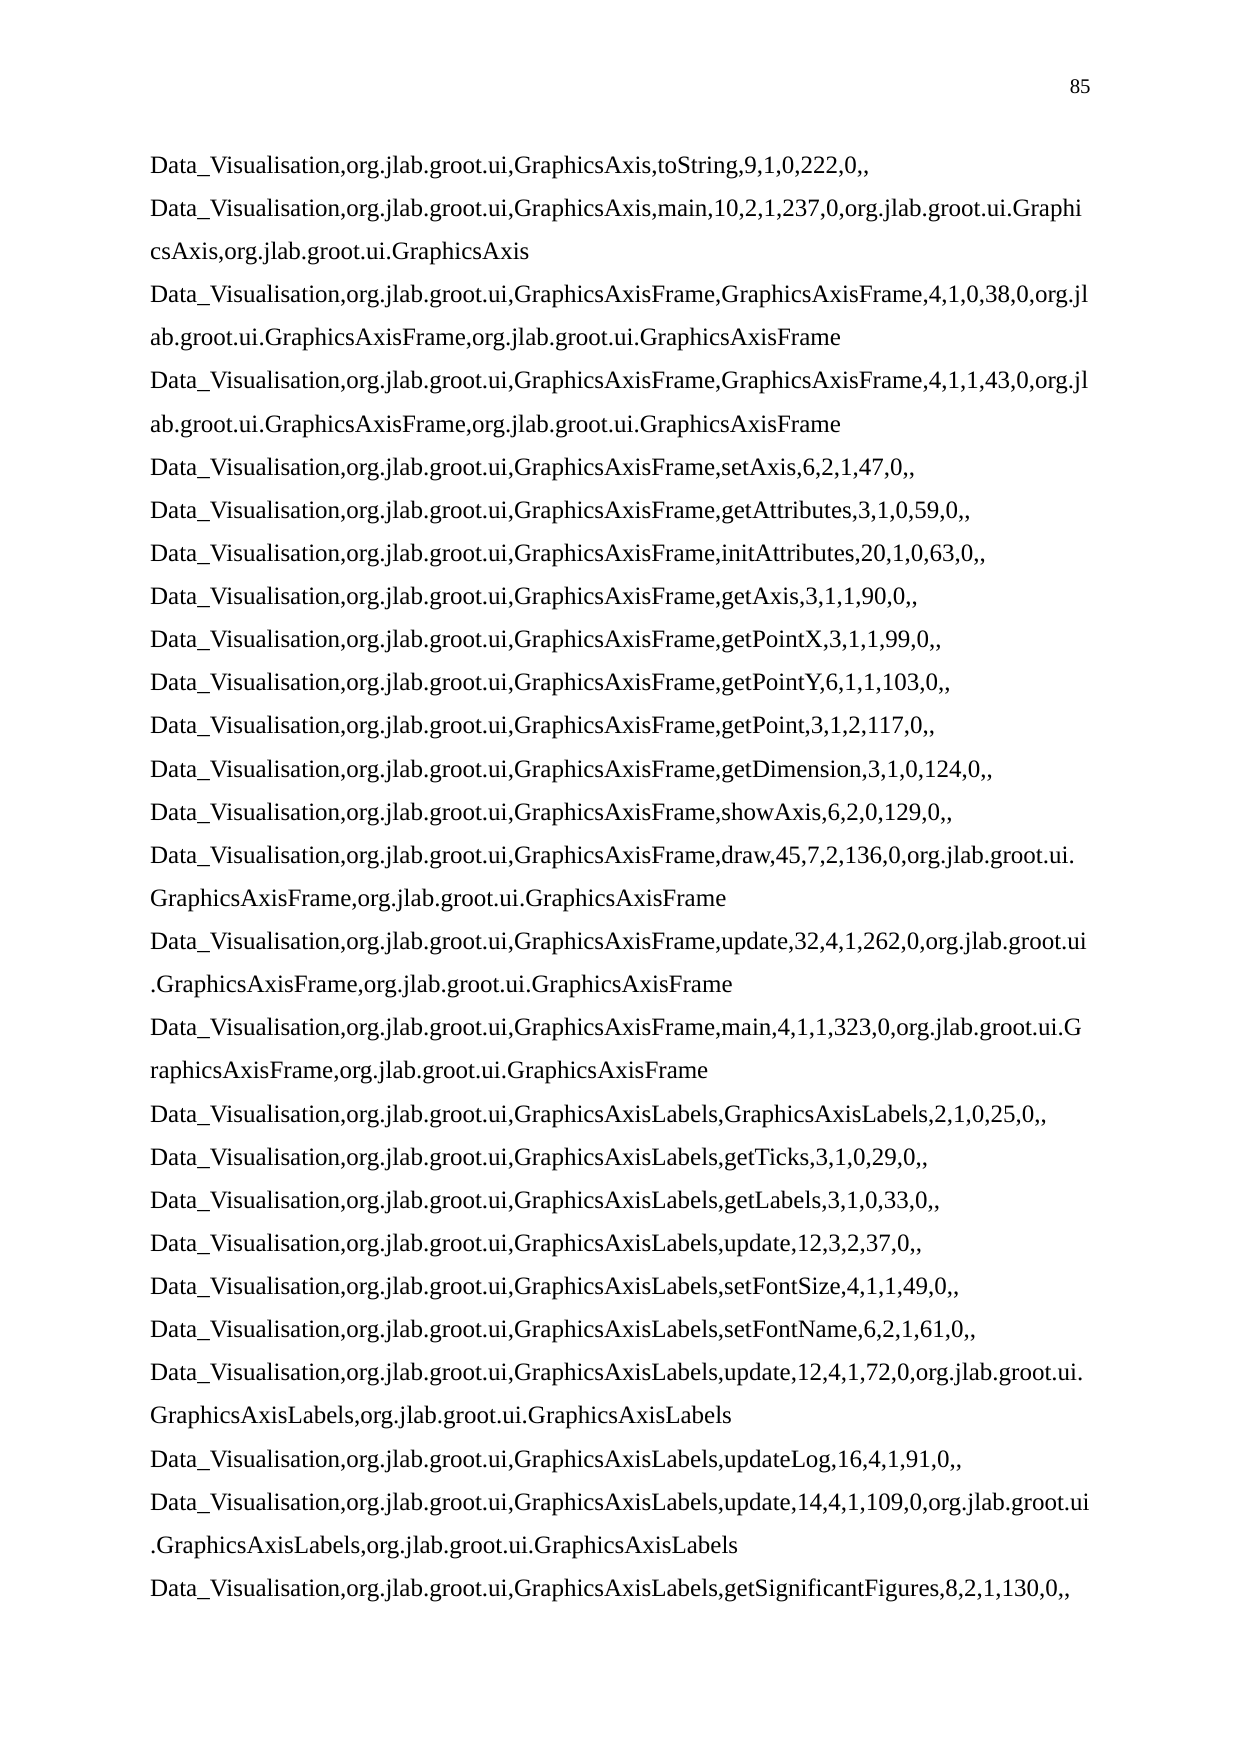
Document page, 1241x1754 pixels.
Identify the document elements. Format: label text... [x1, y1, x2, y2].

text Data_Visualisation,org.jlab.groot.ui,GraphicsAxisFrame,main,4,1,1,323,0,org.jlab.groot.ui.GraphicsAxisFrame,org.jlab.groot.ui.GraphicsAxisFrame [150, 1012, 1090, 1084]
text Data_Visualisation,org.jlab.groot.ui,GraphicsAxisFrame,update,32,4,1,262,0,org.jlab.groot.ui.GraphicsAxisFrame,org.jlab.groot.ui.GraphicsAxisFrame [150, 926, 1090, 998]
text Data_Visualisation,org.jlab.groot.ui,GraphicsAxisFrame,getPoint,3,1,2,117,0,, [150, 711, 1090, 739]
text Data_Visualisation,org.jlab.groot.ui,GraphicsAxisFrame,getAttributes,3,1,0,59,0,, [150, 495, 1090, 524]
text Data_Visualisation,org.jlab.groot.ui,GraphicsAxisFrame,setAxis,6,2,1,47,0,, [150, 452, 1090, 481]
text Data_Visualisation,org.jlab.groot.ui,GraphicsAxisFrame,draw,45,7,2,136,0,org.jlab.groot.ui.GraphicsAxisFrame,org.jlab.groot.ui.GraphicsAxisFrame [150, 840, 1090, 912]
text Data_Visualisation,org.jlab.groot.ui,GraphicsAxisFrame,showAxis,6,2,0,129,0,, [150, 797, 1090, 826]
text Data_Visualisation,org.jlab.groot.ui,GraphicsAxisLabels,updateLog,16,4,1,91,0,, [150, 1444, 1090, 1472]
text Data_Visualisation,org.jlab.groot.ui,GraphicsAxis,toString,9,1,0,222,0,, [150, 150, 1090, 179]
text Data_Visualisation,org.jlab.groot.ui,GraphicsAxisFrame,getPointX,3,1,1,99,0,, [150, 624, 1090, 653]
text Data_Visualisation,org.jlab.groot.ui,GraphicsAxisLabels,setFontSize,4,1,1,49,0,, [150, 1271, 1090, 1300]
text Data_Visualisation,org.jlab.groot.ui,GraphicsAxisFrame,getDimension,3,1,0,124,0,, [150, 754, 1090, 782]
text Data_Visualisation,org.jlab.groot.ui,GraphicsAxisFrame,getAxis,3,1,1,90,0,, [150, 581, 1090, 610]
text Data_Visualisation,org.jlab.groot.ui,GraphicsAxisLabels,update,12,4,1,72,0,org.jlab.groot.ui.GraphicsAxisLabels,org.jlab.groot.ui.GraphicsAxisLabels [150, 1357, 1090, 1429]
text Data_Visualisation,org.jlab.groot.ui,GraphicsAxisLabels,setFontName,6,2,1,61,0,, [150, 1314, 1090, 1343]
text Data_Visualisation,org.jlab.groot.ui,GraphicsAxis,main,10,2,1,237,0,org.jlab.groot.ui.GraphicsAxis,org.jlab.groot.ui.GraphicsAxis [150, 193, 1090, 265]
text Data_Visualisation,org.jlab.groot.ui,GraphicsAxisLabels,getLabels,3,1,0,33,0,, [150, 1185, 1090, 1214]
text Data_Visualisation,org.jlab.groot.ui,GraphicsAxisLabels,getTicks,3,1,0,29,0,, [150, 1142, 1090, 1171]
text Data_Visualisation,org.jlab.groot.ui,GraphicsAxisFrame,getPointY,6,1,1,103,0,, [150, 667, 1090, 696]
text Data_Visualisation,org.jlab.groot.ui,GraphicsAxisFrame,GraphicsAxisFrame,4,1,1,43,0,org.jlab.groot.ui.GraphicsAxisFrame,org.jlab.groot.ui.GraphicsAxisFrame [150, 366, 1090, 437]
text Data_Visualisation,org.jlab.groot.ui,GraphicsAxisLabels,update,14,4,1,109,0,org.jlab.groot.ui.GraphicsAxisLabels,org.jlab.groot.ui.GraphicsAxisLabels [150, 1487, 1090, 1559]
text Data_Visualisation,org.jlab.groot.ui,GraphicsAxisFrame,initAttributes,20,1,0,63,0,, [150, 538, 1090, 567]
text Data_Visualisation,org.jlab.groot.ui,GraphicsAxisLabels,getSignificantFigures,8,2,1,130,0,, [150, 1573, 1090, 1602]
text Data_Visualisation,org.jlab.groot.ui,GraphicsAxisLabels,update,12,3,2,37,0,, [150, 1228, 1090, 1257]
text Data_Visualisation,org.jlab.groot.ui,GraphicsAxisFrame,GraphicsAxisFrame,4,1,0,38,0,org.jlab.groot.ui.GraphicsAxisFrame,org.jlab.groot.ui.GraphicsAxisFrame [150, 279, 1090, 351]
text Data_Visualisation,org.jlab.groot.ui,GraphicsAxisLabels,GraphicsAxisLabels,2,1,0,25,0,, [150, 1099, 1090, 1127]
